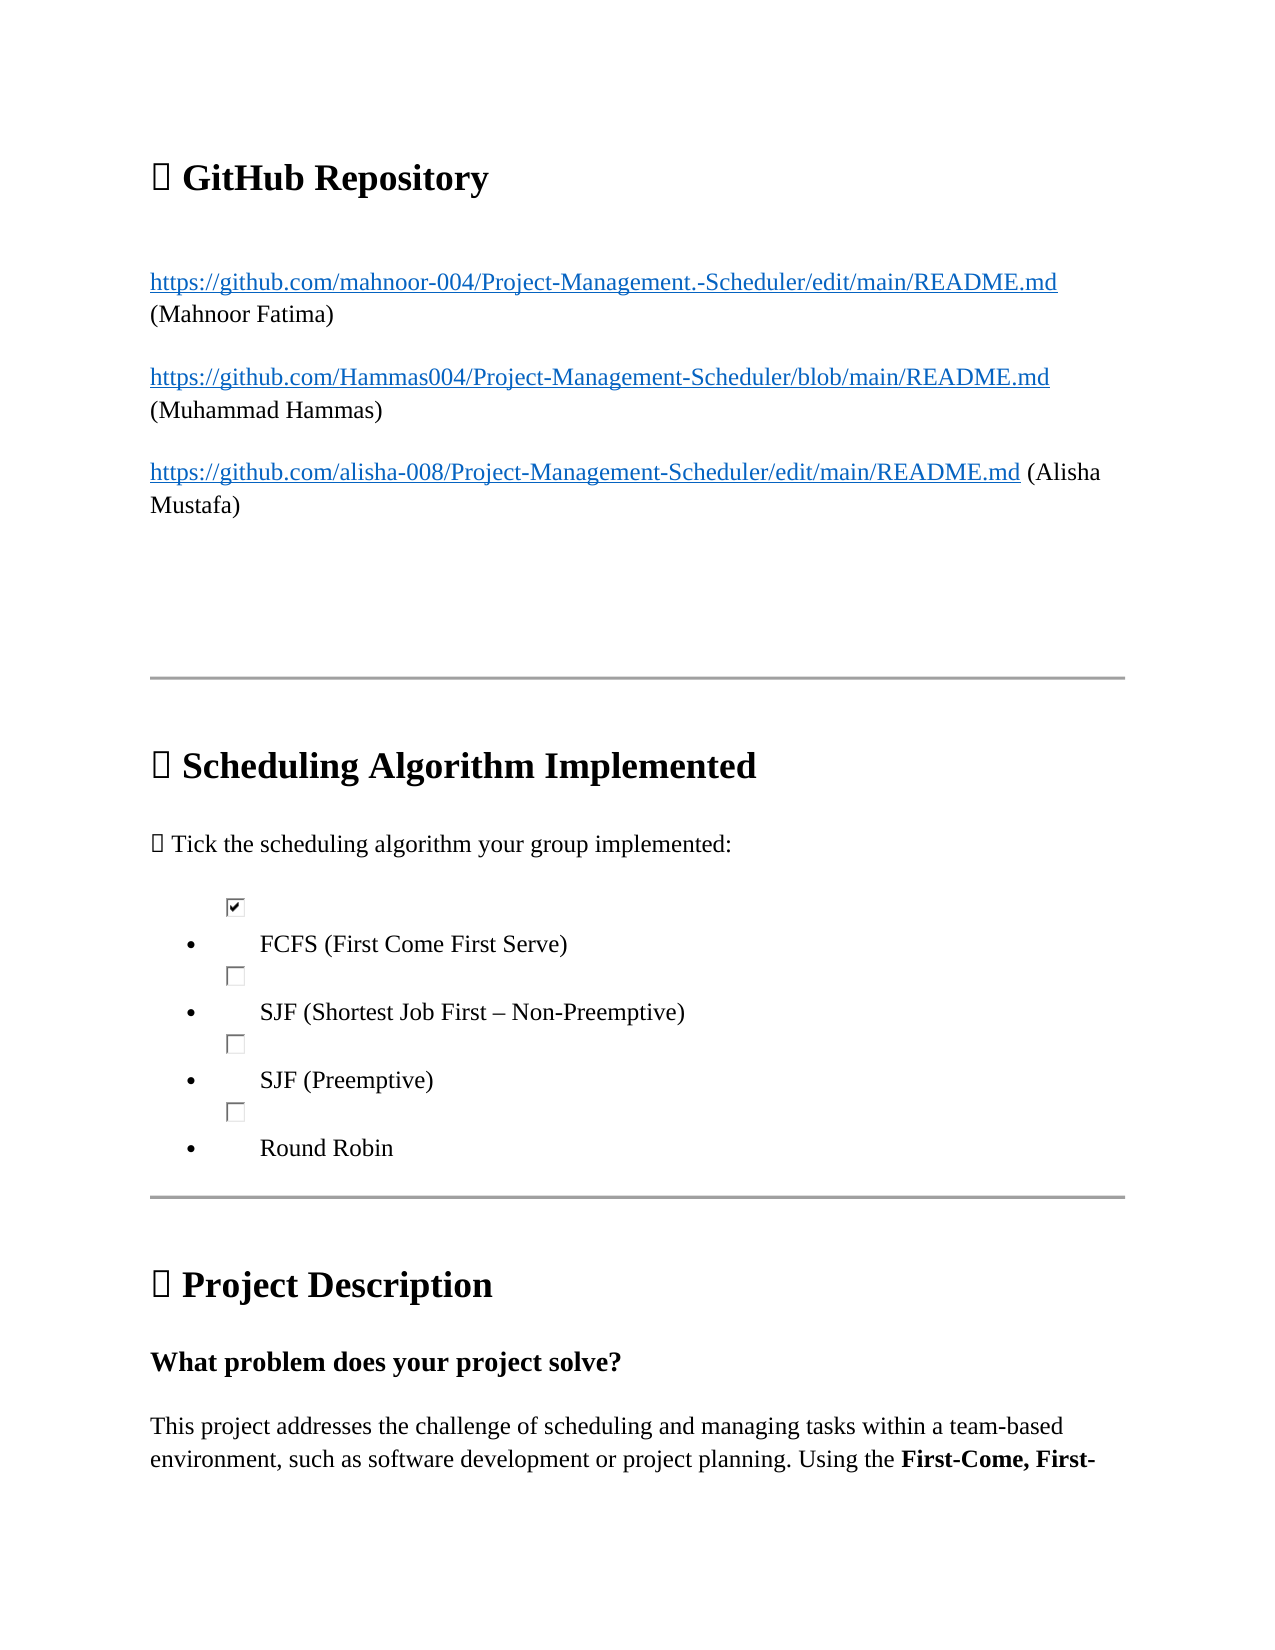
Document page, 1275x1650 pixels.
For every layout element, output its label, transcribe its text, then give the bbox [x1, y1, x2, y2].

text https://github.com/Hammas004/Project-Management-Scheduler/blob/main/README.md (Muhammad Hammas) [150, 362, 1125, 423]
text https://github.com/mahnoor-004/Project-Management.-Scheduler/edit/main/README.md (Mahnoor Fatima) [150, 267, 1125, 328]
list SJF (Shortest Job First – Non-Preemptive) [187, 962, 1125, 1026]
text ✅ Tick the scheduling algorithm your group implemented: [150, 826, 1125, 860]
list FCFS (First Come First Serve) [187, 894, 1125, 958]
text What problem does your project solve? [150, 1345, 1125, 1377]
text 🔧 Scheduling Algorithm Implemented [150, 738, 1125, 789]
text 📄 Project Description [150, 1257, 1125, 1308]
text https://github.com/alisha-008/Project-Management-Scheduler/edit/main/README.md (Alisha Mustafa) [150, 457, 1125, 519]
list SJF (Preemptive) [187, 1030, 1125, 1094]
text 📂 GitHub Repository [150, 150, 1125, 233]
list Round Robin [187, 1098, 1125, 1162]
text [150, 1411, 1125, 1473]
